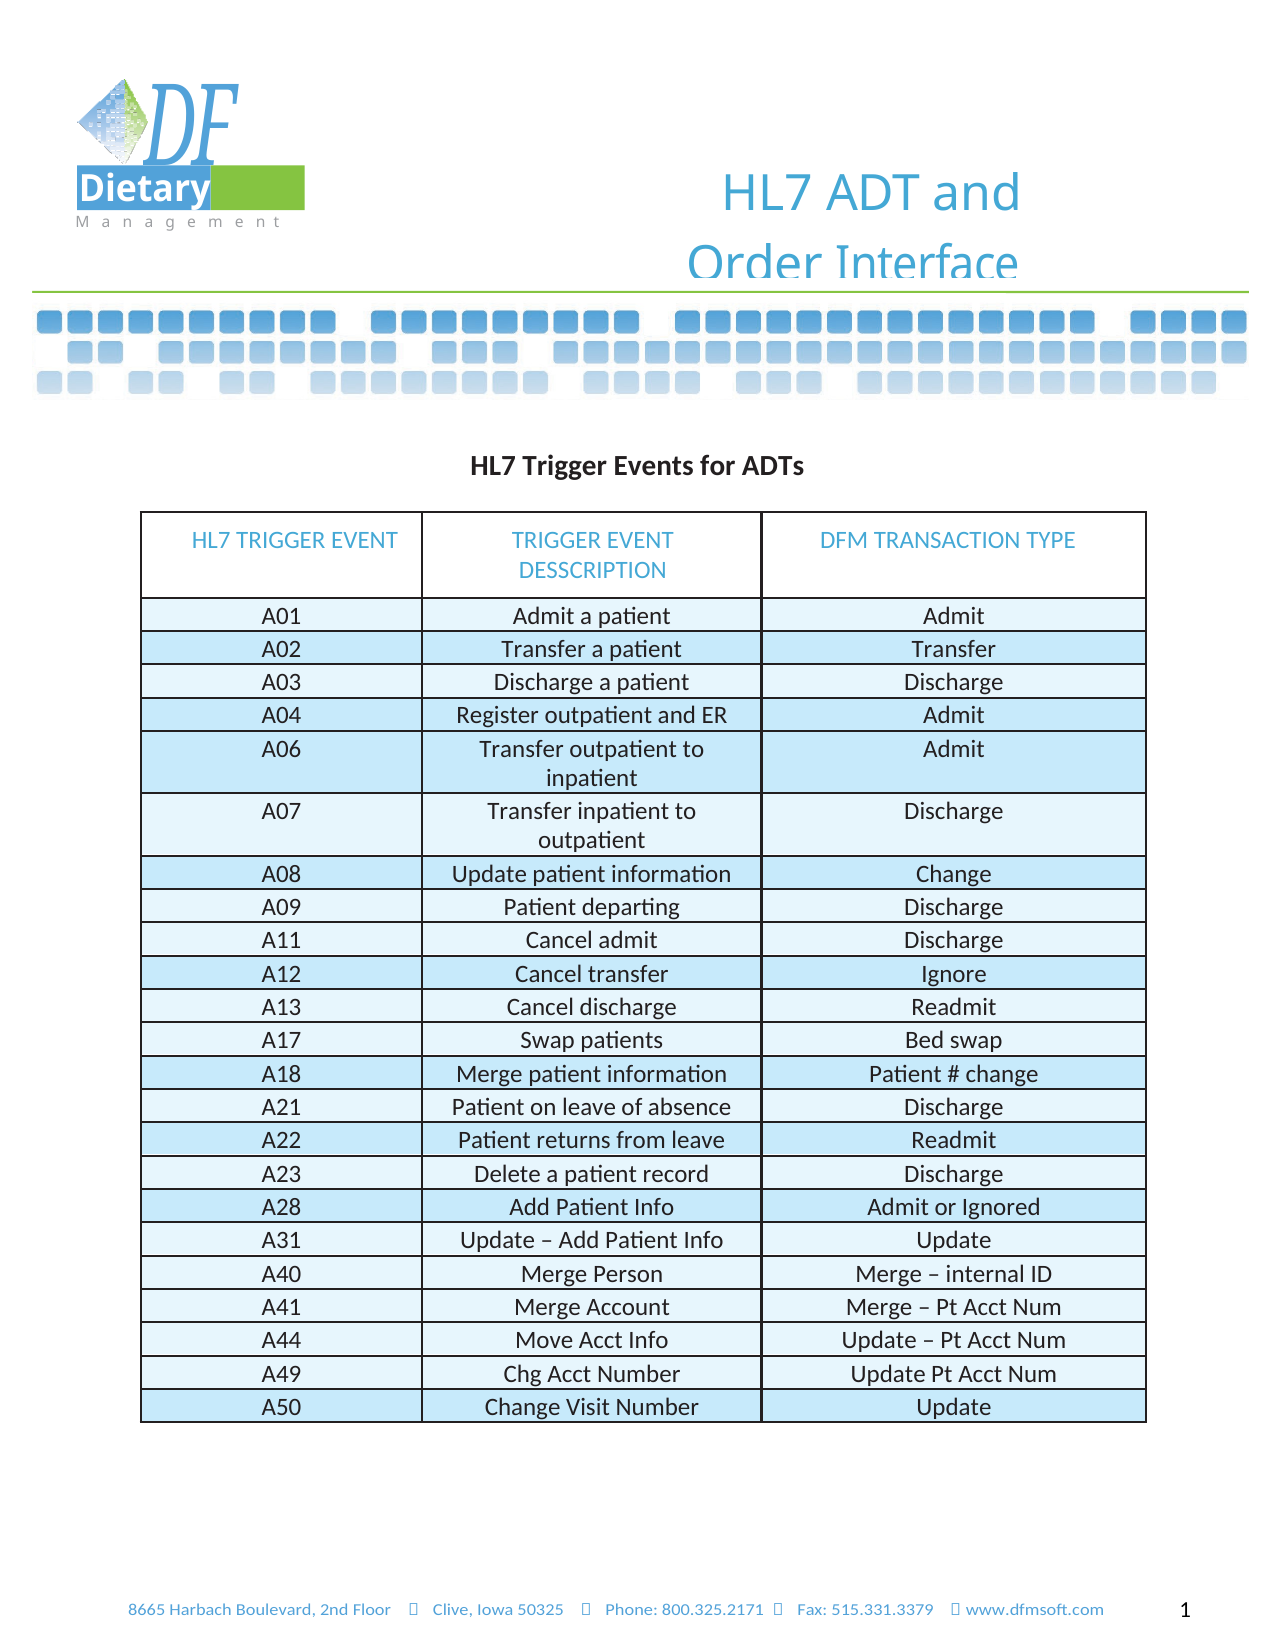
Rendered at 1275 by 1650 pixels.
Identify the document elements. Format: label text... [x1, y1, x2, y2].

table_cell Update Pt Acct Num [763, 1357, 1145, 1388]
table_cell Admit [763, 599, 1145, 630]
table_cell Admit a patient [423, 599, 760, 630]
table_cell Admit [763, 732, 1145, 792]
table_cell A22 [142, 1123, 421, 1154]
table_cell A09 [142, 890, 421, 921]
table_cell Update – Pt Acct Num [763, 1323, 1145, 1354]
table_cell Change [763, 857, 1145, 888]
table_cell Cancel discharge [423, 990, 760, 1021]
table_cell Bed swap [763, 1023, 1145, 1054]
table_cell Add Patient Info [423, 1190, 760, 1221]
table_cell A13 [142, 990, 421, 1021]
table_cell Discharge [763, 923, 1145, 954]
table_header TRIGGER EVENT DESSCRIPTION [423, 513, 760, 597]
table_cell A17 [142, 1023, 421, 1054]
table_cell A04 [142, 699, 421, 730]
table_cell A21 [142, 1090, 421, 1121]
table_cell A41 [142, 1290, 421, 1321]
table_cell Readmit [763, 1123, 1145, 1154]
table_cell A08 [142, 857, 421, 888]
table_cell Transfer [763, 632, 1145, 663]
table_cell Transfer a patient [423, 632, 760, 663]
table_cell Merge patient information [423, 1057, 760, 1088]
table_cell A12 [142, 957, 421, 988]
table_cell A49 [142, 1357, 421, 1388]
table_cell Patient departing [423, 890, 760, 921]
table_cell Update [763, 1390, 1145, 1421]
table_cell A02 [142, 632, 421, 663]
table_cell Readmit [763, 990, 1145, 1021]
table_cell Move Acct Info [423, 1323, 760, 1354]
table_cell Discharge [763, 890, 1145, 921]
table_cell Merge – internal ID [763, 1257, 1145, 1288]
table_cell A03 [142, 665, 421, 697]
table_cell A07 [142, 794, 421, 854]
table_cell Merge – Pt Acct Num [763, 1290, 1145, 1321]
table_cell Patient on leave of absence [423, 1090, 760, 1121]
table_cell A50 [142, 1390, 421, 1421]
table_cell Discharge [763, 794, 1145, 854]
table_cell Update patient information [423, 857, 760, 888]
table_cell Chg Acct Number [423, 1357, 760, 1388]
table_cell Patient # change [763, 1057, 1145, 1088]
table_cell A31 [142, 1223, 421, 1254]
table_cell Merge Account [423, 1290, 760, 1321]
table_cell Admit or Ignored [763, 1190, 1145, 1221]
table_cell Admit [763, 699, 1145, 730]
table_cell A44 [142, 1323, 421, 1354]
table_cell Discharge [763, 1090, 1145, 1121]
table_cell Patient returns from leave [423, 1123, 760, 1154]
table_cell Transfer outpatient to inpatient [423, 732, 760, 792]
table_cell Delete a patient record [423, 1157, 760, 1188]
table_cell A06 [142, 732, 421, 792]
table_cell Discharge [763, 1157, 1145, 1188]
table_cell Swap patients [423, 1023, 760, 1054]
table_cell Transfer inpatient to outpatient [423, 794, 760, 854]
table_cell A18 [142, 1057, 421, 1088]
table_cell A40 [142, 1257, 421, 1288]
picture [33, 293, 1249, 400]
picture [0, 0, 1275, 290]
table_header HL7 TRIGGER EVENT [142, 513, 421, 597]
table_cell A01 [142, 599, 421, 630]
table_cell A11 [142, 923, 421, 954]
table_cell Merge Person [423, 1257, 760, 1288]
text HL7 Trigger Events for ADTs [111, 447, 1163, 482]
table_cell Update – Add Patient Info [423, 1223, 760, 1254]
table_header DFM TRANSACTION TYPE [763, 513, 1145, 597]
table_cell Register outpatient and ER [423, 699, 760, 730]
table_cell A28 [142, 1190, 421, 1221]
table_cell Cancel admit [423, 923, 760, 954]
table_cell Discharge a patient [423, 665, 760, 697]
table_cell A23 [142, 1157, 421, 1188]
table_cell Ignore [763, 957, 1145, 988]
table_cell Update [763, 1223, 1145, 1254]
table_cell Cancel transfer [423, 957, 760, 988]
table_cell Discharge [763, 665, 1145, 697]
table_cell Change Visit Number [423, 1390, 760, 1421]
